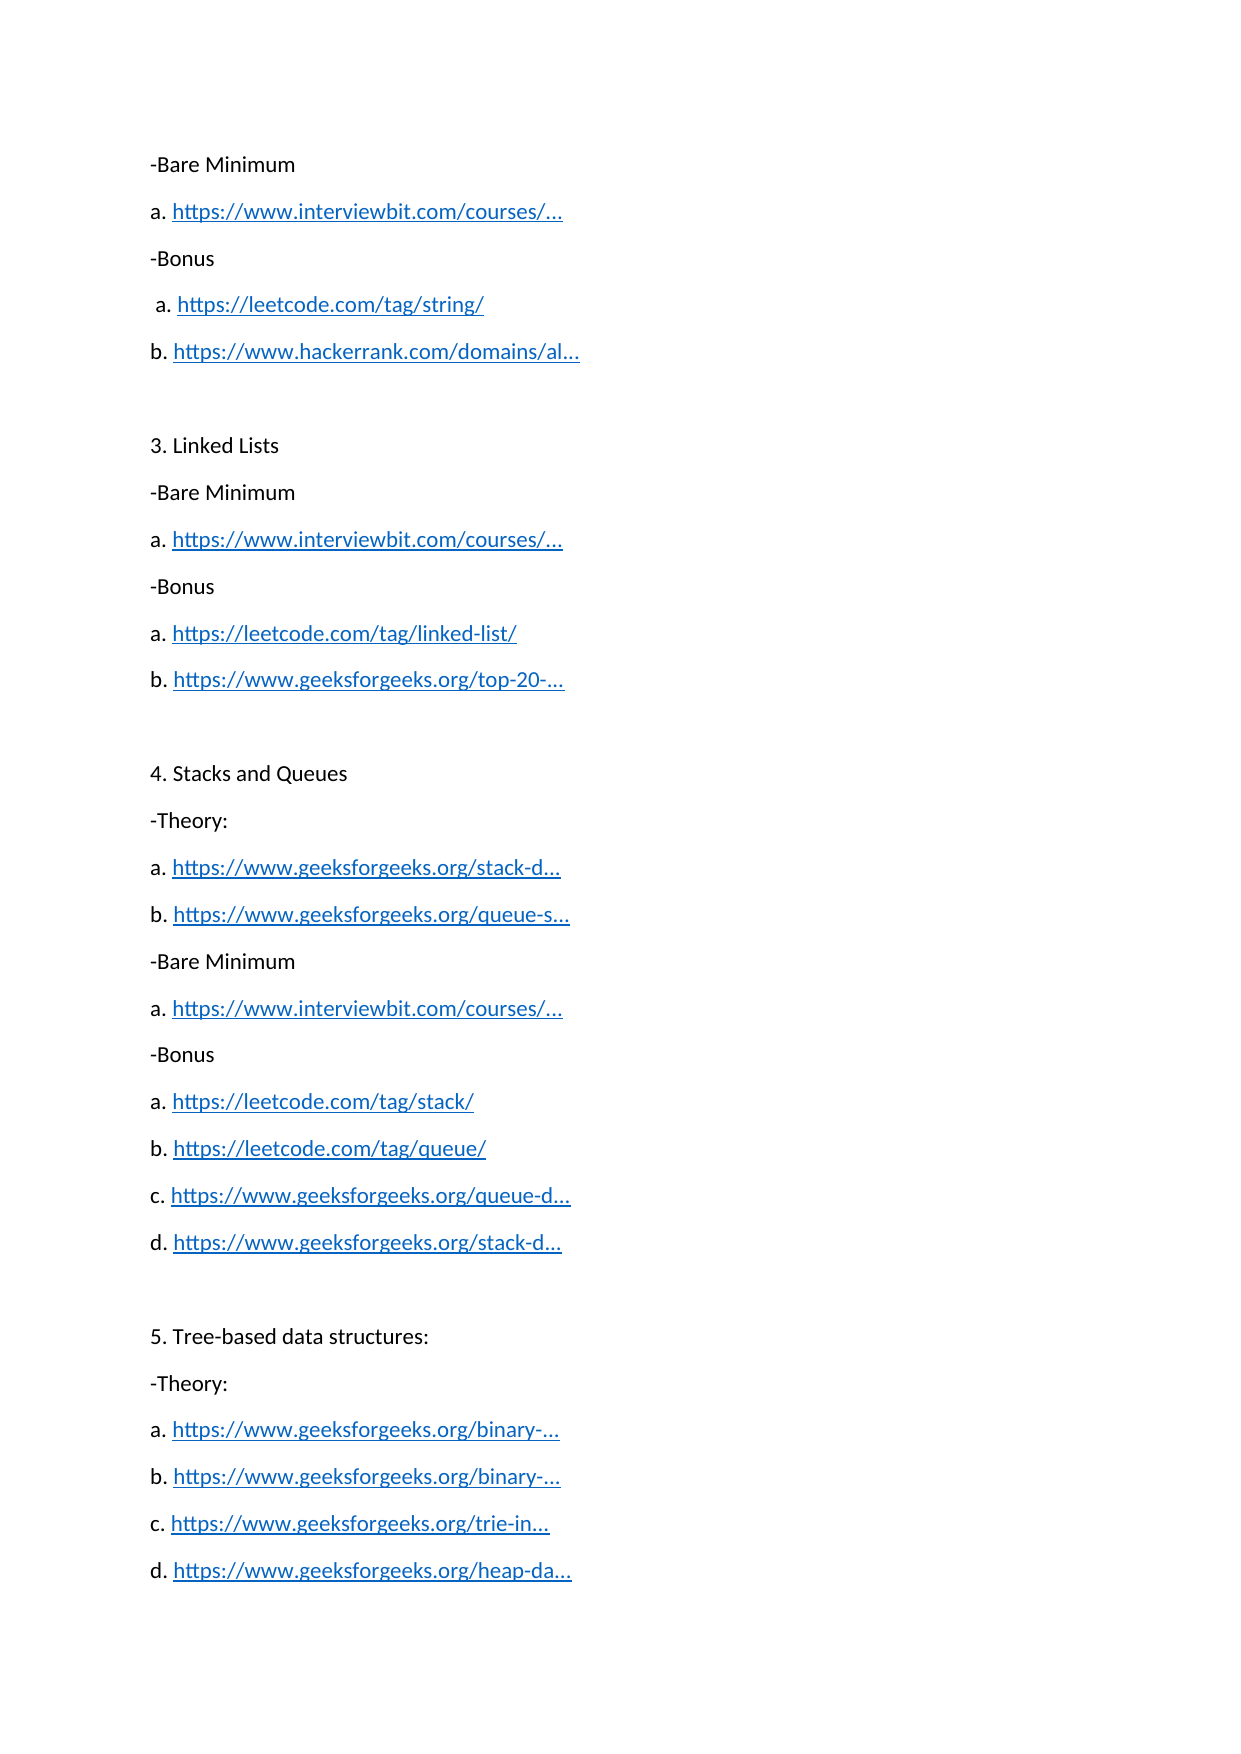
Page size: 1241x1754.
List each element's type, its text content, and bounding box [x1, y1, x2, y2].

text b. https://leetcode.com/tag/queue/ [150, 1134, 1090, 1162]
text d. https://www.geeksforgeeks.org/heap-da... [150, 1556, 1090, 1584]
text a. https://www.geeksforgeeks.org/binary-... [150, 1416, 1090, 1444]
text a. https://www.interviewbit.com/courses/... [150, 994, 1090, 1022]
text 4. Stacks and Queues [150, 759, 1090, 787]
text b. https://www.hackerrank.com/domains/al... [150, 337, 1090, 366]
text b. https://www.geeksforgeeks.org/queue-s... [150, 900, 1090, 928]
text -Bonus [150, 572, 1090, 600]
text -Bare Minimum [150, 478, 1090, 506]
text -Theory: [150, 1369, 1090, 1397]
text c. https://www.geeksforgeeks.org/trie-in... [150, 1509, 1090, 1537]
text -Bonus [150, 1041, 1090, 1069]
text -Bonus [150, 244, 1090, 272]
text -Theory: [150, 806, 1090, 834]
text c. https://www.geeksforgeeks.org/queue-d... [150, 1181, 1090, 1209]
text d. https://www.geeksforgeeks.org/stack-d... [150, 1228, 1090, 1256]
text -Bare Minimum [150, 947, 1090, 975]
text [150, 197, 1090, 225]
text a. https://leetcode.com/tag/linked-list/ [150, 619, 1090, 647]
text a. https://leetcode.com/tag/string/ [150, 291, 1090, 319]
text a. https://www.interviewbit.com/courses/... [150, 525, 1090, 553]
text a. https://www.geeksforgeeks.org/stack-d... [150, 853, 1090, 881]
text 3. Linked Lists [150, 431, 1090, 459]
text b. https://www.geeksforgeeks.org/top-20-... [150, 666, 1090, 694]
text -Bare Minimum [150, 150, 1090, 178]
text b. https://www.geeksforgeeks.org/binary-... [150, 1462, 1090, 1491]
text a. https://leetcode.com/tag/stack/ [150, 1087, 1090, 1116]
text 5. Tree-based data structures: [150, 1322, 1090, 1350]
